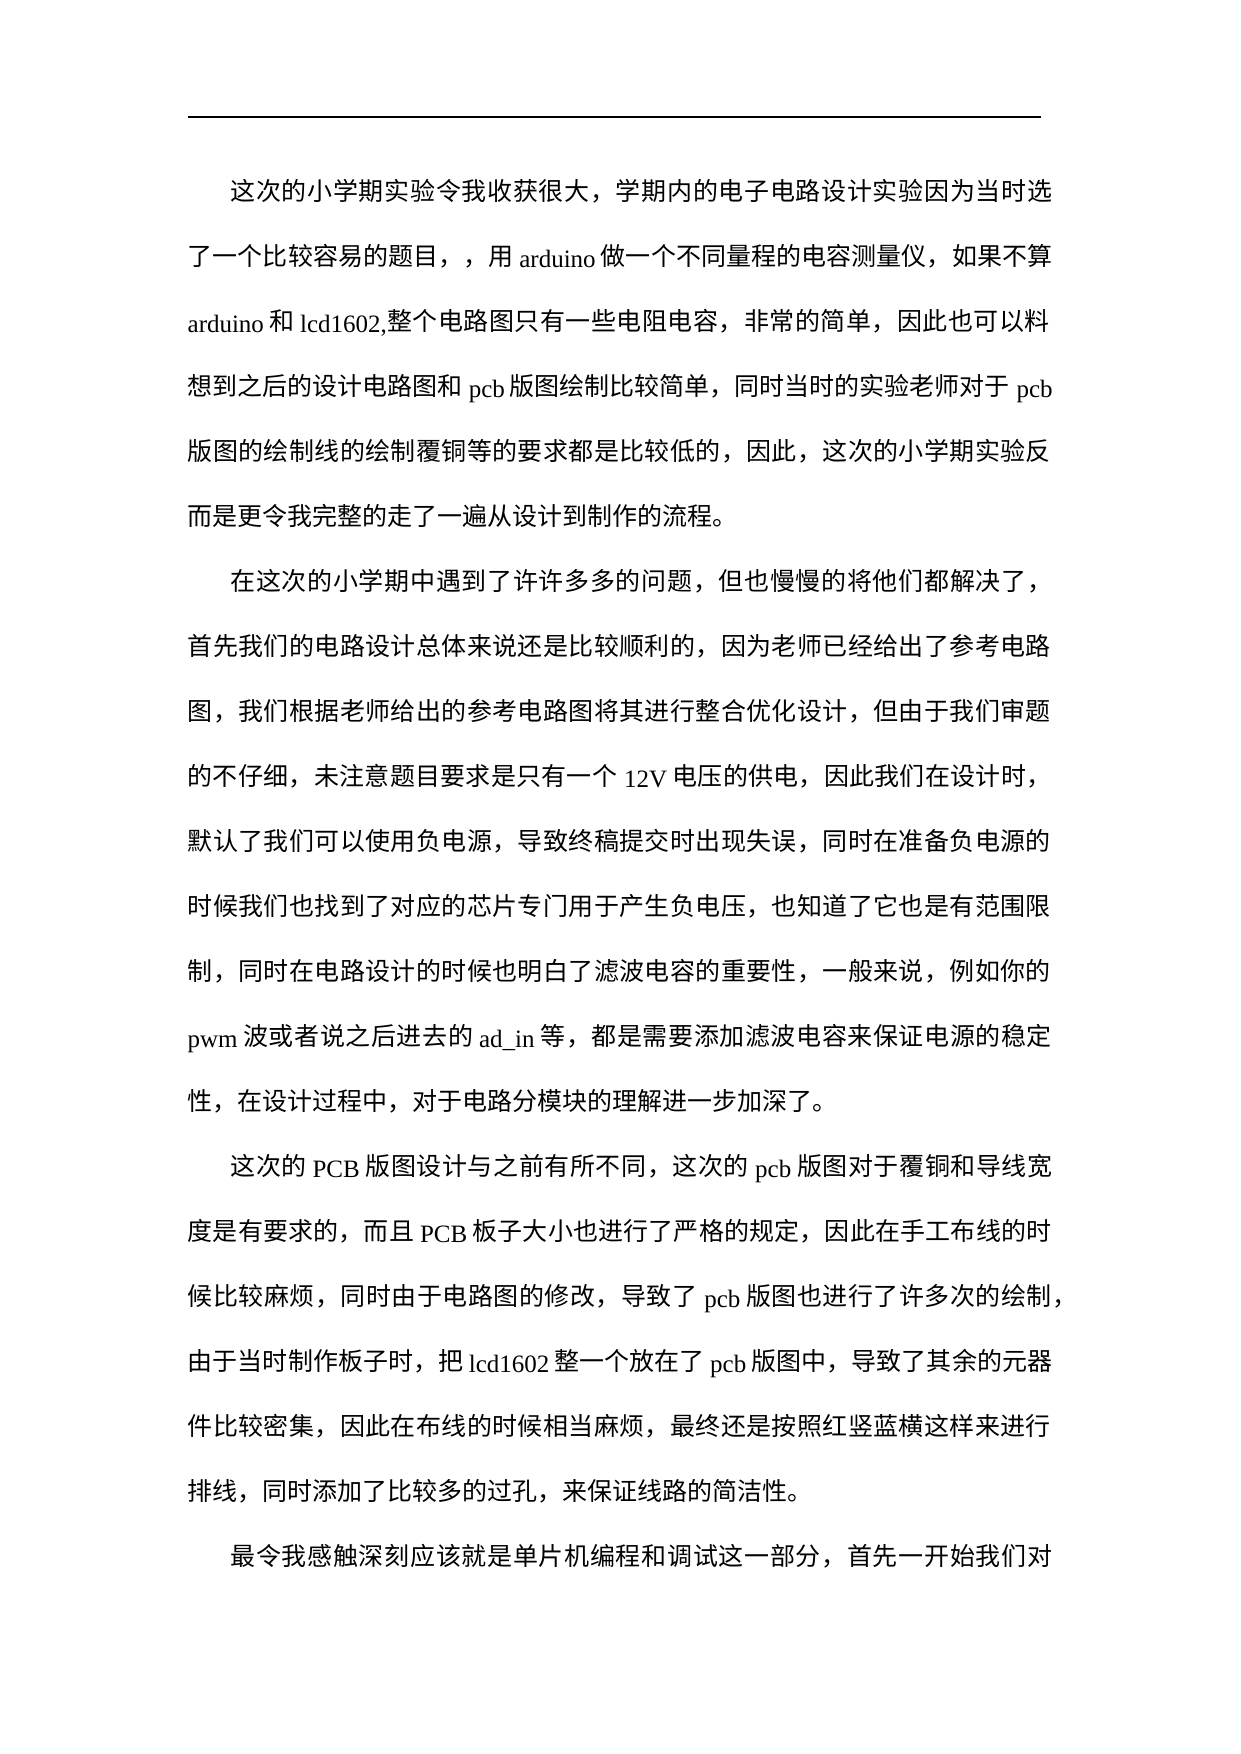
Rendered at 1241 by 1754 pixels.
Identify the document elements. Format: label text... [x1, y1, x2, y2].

text 这次的小学期实验令我收获很大，学期内的电子电路设计实验因为当时选了一个比较容易的题目，，用arduino做一个不同量程的电容测量仪，如果不算arduino和lcd1602,整个电路图只有一些电阻电容，非常的简单，因此也可以料想到之后的设计电路图和pcb版图绘制比较简单，同时当时的实验老师对于pcb版图的绘制线的绘制覆铜等的要求都是比较低的，因此，这次的小学期实验反而是更令我完整的走了一遍从设计到制作的流程。 [187, 162, 1053, 552]
text 在这次的小学期中遇到了许许多多的问题，但也慢慢的将他们都解决了，首先我们的电路设计总体来说还是比较顺利的，因为老师已经给出了参考电路图，我们根据老师给出的参考电路图将其进行整合优化设计，但由于我们审题的不仔细，未注意题目要求是只有一个12V电压的供电，因此我们在设计时，默认了我们可以使用负电源，导致终稿提交时出现失误，同时在准备负电源的时候我们也找到了对应的芯片专门用于产生负电压，也知道了它也是有范围限制，同时在电路设计的时候也明白了滤波电容的重要性，一般来说，例如你的pwm波或者说之后进去的ad_in等，都是需要添加滤波电容来保证电源的稳定性，在设计过程中，对于电路分模块的理解进一步加深了。 [187, 552, 1053, 1137]
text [187, 1527, 1053, 1592]
text 这次的PCB版图设计与之前有所不同，这次的pcb版图对于覆铜和导线宽度是有要求的，而且PCB板子大小也进行了严格的规定，因此在手工布线的时候比较麻烦，同时由于电路图的修改，导致了pcb版图也进行了许多次的绘制，由于当时制作板子时，把lcd1602整一个放在了pcb版图中，导致了其余的元器件比较密集，因此在布线的时候相当麻烦，最终还是按照红竖蓝横这样来进行排线，同时添加了比较多的过孔，来保证线路的简洁性。 [187, 1137, 1053, 1527]
